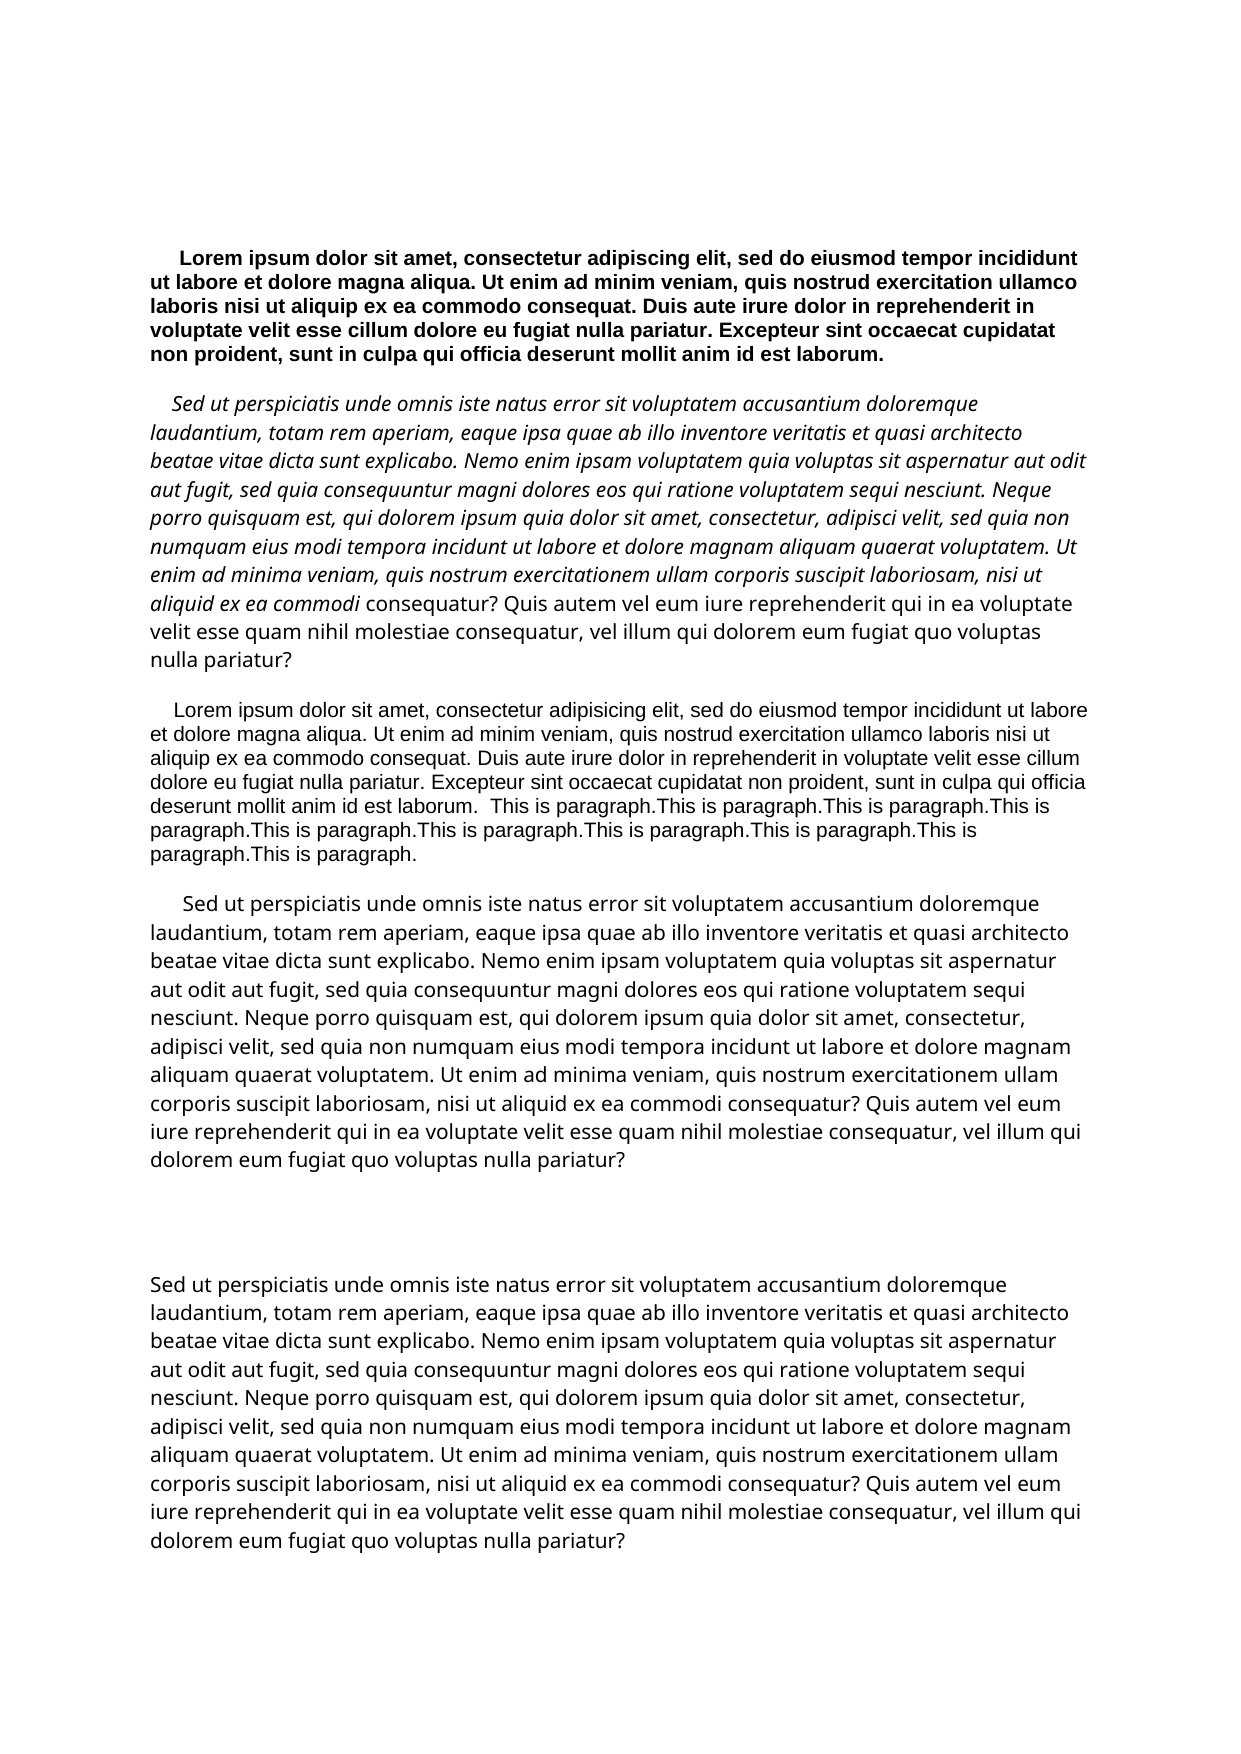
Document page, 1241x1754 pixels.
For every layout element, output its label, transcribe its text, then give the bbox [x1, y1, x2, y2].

text Lorem ipsum dolor sit amet, consectetur adipisicing elit, sed do eiusmod tempor incididunt ut labore et dolore magna aliqua. Ut enim ad minim veniam, quis nostrud exercitation ullamco laboris nisi ut aliquip ex ea commodo consequat. Duis aute irure dolor in reprehenderit in voluptate velit esse cillum dolore eu fugiat nulla pariatur. Excepteur sint occaecat cupidatat non proident, sunt in culpa qui officia deserunt mollit anim id est laborum. This is paragraph.This is paragraph.This is paragraph.This is paragraph.This is paragraph.This is paragraph.This is paragraph.This is paragraph.This is paragraph.This is paragraph. [150, 698, 1090, 866]
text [150, 1270, 1090, 1554]
text Lorem ipsum dolor sit amet, consectetur adipiscing elit, sed do eiusmod tempor incididunt ut labore et dolore magna aliqua. Ut enim ad minim veniam, quis nostrud exercitation ullamco laboris nisi ut aliquip ex ea commodo consequat. Duis aute irure dolor in reprehenderit in voluptate velit esse cillum dolore eu fugiat nulla pariatur. Excepteur sint occaecat cupidatat non proident, sunt in culpa qui officia deserunt mollit anim id est laborum. [150, 246, 1090, 366]
